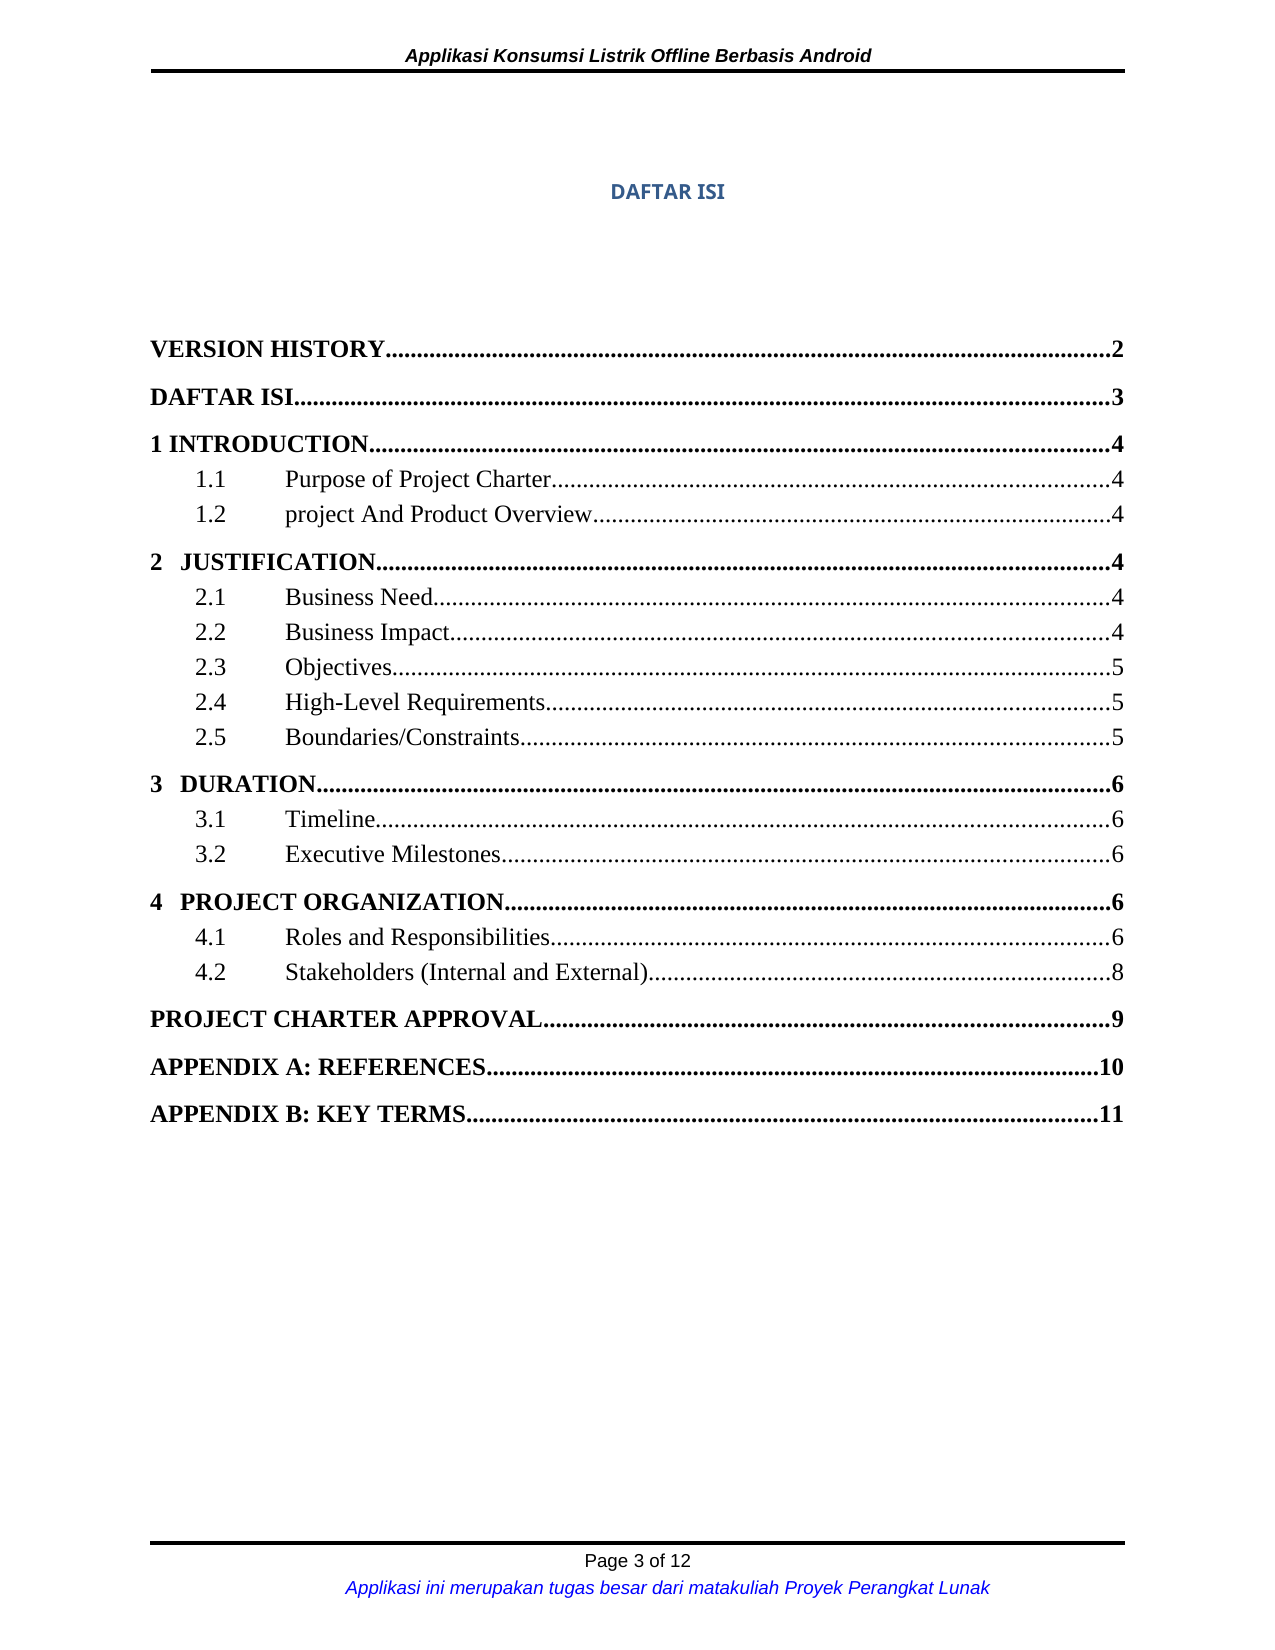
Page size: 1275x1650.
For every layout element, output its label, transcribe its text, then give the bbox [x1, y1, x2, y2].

subtitle DAFTAR ISI [210, 177, 1125, 206]
